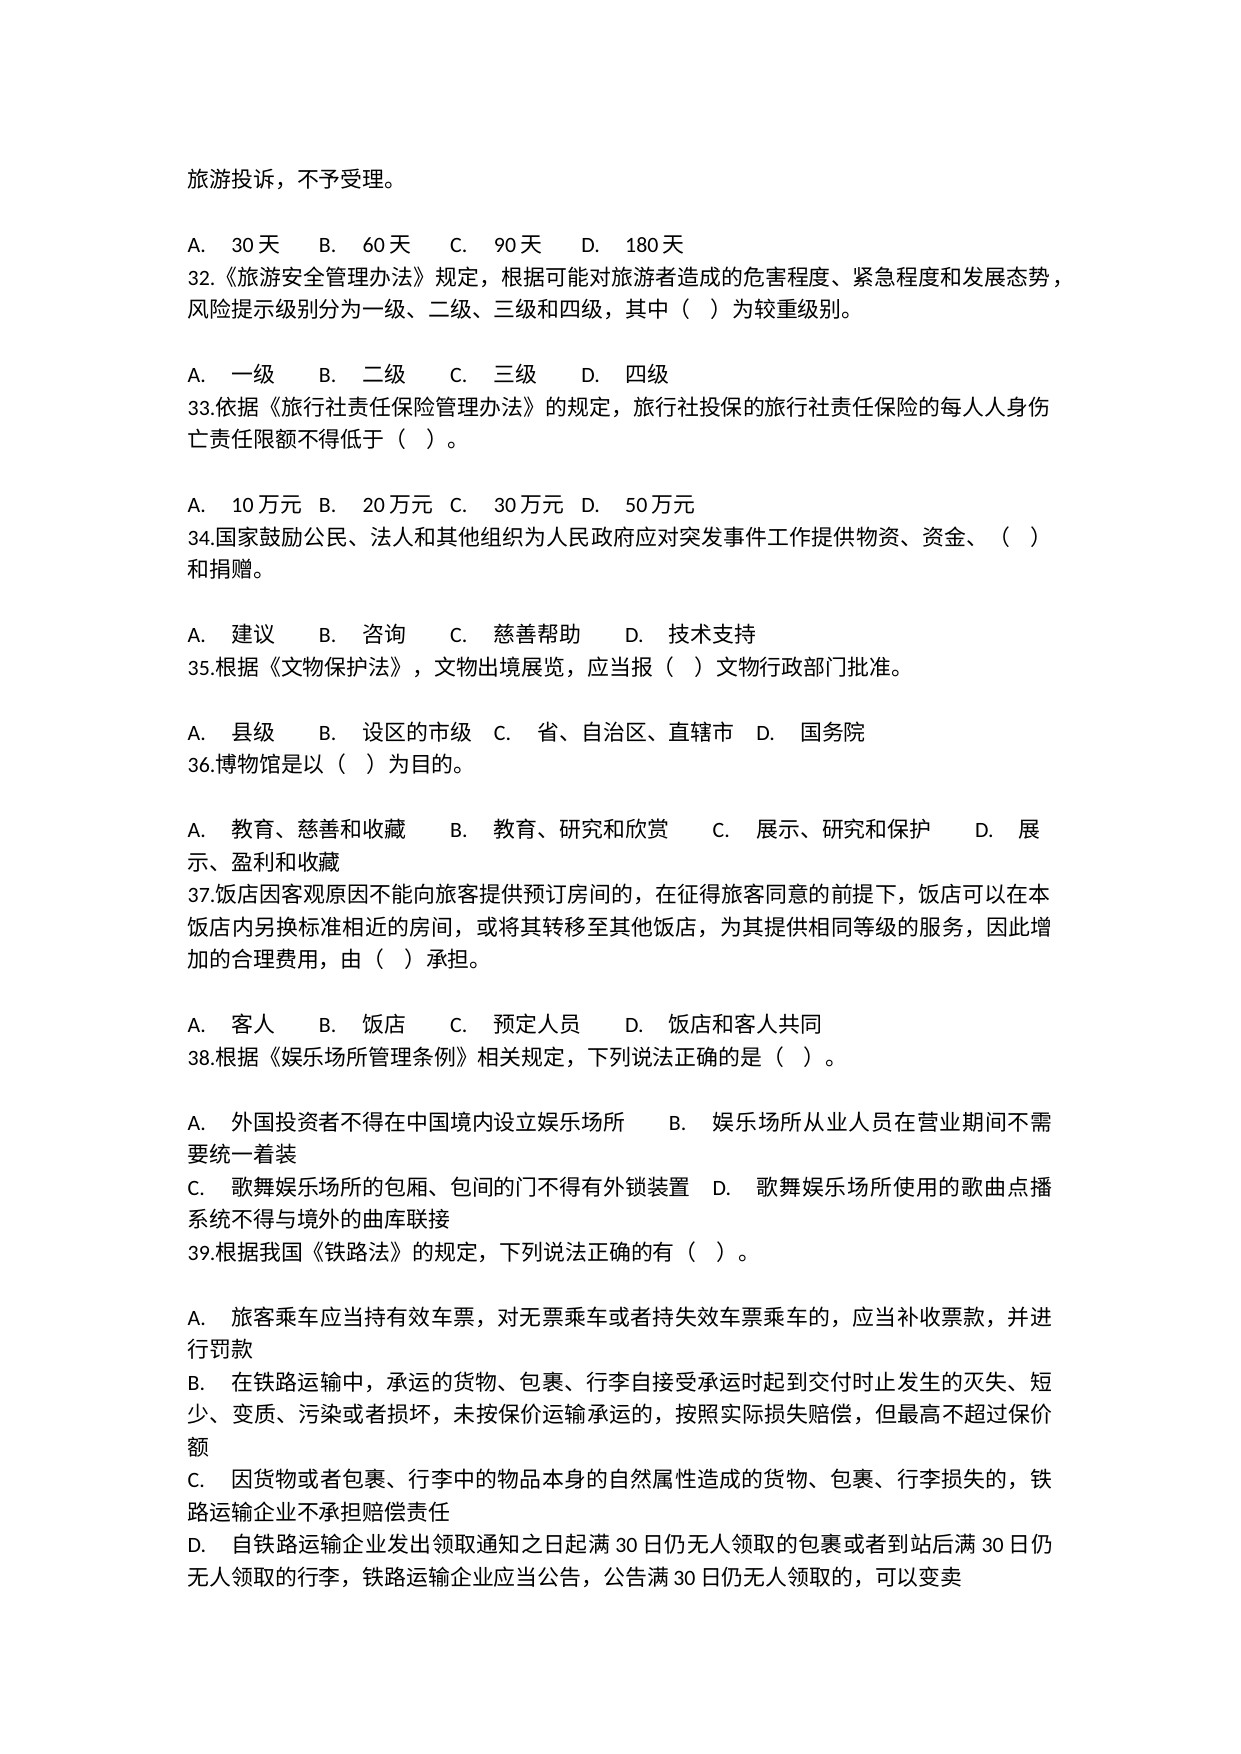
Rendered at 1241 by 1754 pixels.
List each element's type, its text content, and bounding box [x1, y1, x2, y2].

text 36.博物馆是以（ ）为目的。 [187, 747, 1053, 779]
text A. 旅客乘车应当持有效车票，对无票乘车或者持失效车票乘车的，应当补收票款，并进行罚款 [187, 1299, 1053, 1364]
text 32.《旅游安全管理办法》规定，根据可能对旅游者造成的危害程度、紧急程度和发展态势，风险提示级别分为一级、二级、三级和四级，其中（ ）为较重级别。 [187, 259, 1053, 324]
text 35.根据《文物保护法》，文物出境展览，应当报（ ）文物行政部门批准。 [187, 649, 1053, 682]
text 38.根据《娱乐场所管理条例》相关规定，下列说法正确的是（ ）。 [187, 1039, 1053, 1072]
text A. 一级 B. 二级 C. 三级 D. 四级 [187, 357, 1053, 389]
text 37.饭店因客观原因不能向旅客提供预订房间的，在征得旅客同意的前提下，饭店可以在本饭店内另换标准相近的房间，或将其转移至其他饭店，为其提供相同等级的服务，因此增加的合理费用，由（ ）承担。 [187, 877, 1053, 974]
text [187, 162, 1053, 194]
text C. 歌舞娱乐场所的包厢、包间的门不得有外锁装置 D. 歌舞娱乐场所使用的歌曲点播系统不得与境外的曲库联接 [187, 1169, 1053, 1234]
text 34.国家鼓励公民、法人和其他组织为人民政府应对突发事件工作提供物资、资金、（ ）和捐赠。 [187, 519, 1053, 584]
text A. 县级 B. 设区的市级 C. 省、自治区、直辖市 D. 国务院 [187, 714, 1053, 747]
text 33.依据《旅行社责任保险管理办法》的规定，旅行社投保的旅行社责任保险的每人人身伤亡责任限额不得低于（ ）。 [187, 389, 1053, 454]
text A. 客人 B. 饭店 C. 预定人员 D. 饭店和客人共同 [187, 1007, 1053, 1039]
text A. 建议 B. 咨询 C. 慈善帮助 D. 技术支持 [187, 617, 1053, 649]
text B. 在铁路运输中，承运的货物、包裹、行李自接受承运时起到交付时止发生的灭失、短少、变质、污染或者损坏，未按保价运输承运的，按照实际损失赔偿，但最高不超过保价额 [187, 1364, 1053, 1462]
text A. 10万元 B. 20万元 C. 30万元 D. 50万元 [187, 487, 1053, 519]
text A. 30天 B. 60天 C. 90天 D. 180天 [187, 227, 1053, 259]
text A. 外国投资者不得在中国境内设立娱乐场所 B. 娱乐场所从业人员在营业期间不需要统一着装 [187, 1104, 1053, 1169]
text D. 自铁路运输企业发出领取通知之日起满30日仍无人领取的包裹或者到站后满30日仍无人领取的行李，铁路运输企业应当公告，公告满30日仍无人领取的，可以变卖 [187, 1527, 1053, 1592]
text 39.根据我国《铁路法》的规定，下列说法正确的有（ ）。 [187, 1234, 1053, 1267]
text A. 教育、慈善和收藏 B. 教育、研究和欣赏 C. 展示、研究和保护 D. 展示、盈利和收藏 [187, 812, 1053, 877]
text C. 因货物或者包裹、行李中的物品本身的自然属性造成的货物、包裹、行李损失的，铁路运输企业不承担赔偿责任 [187, 1462, 1053, 1527]
